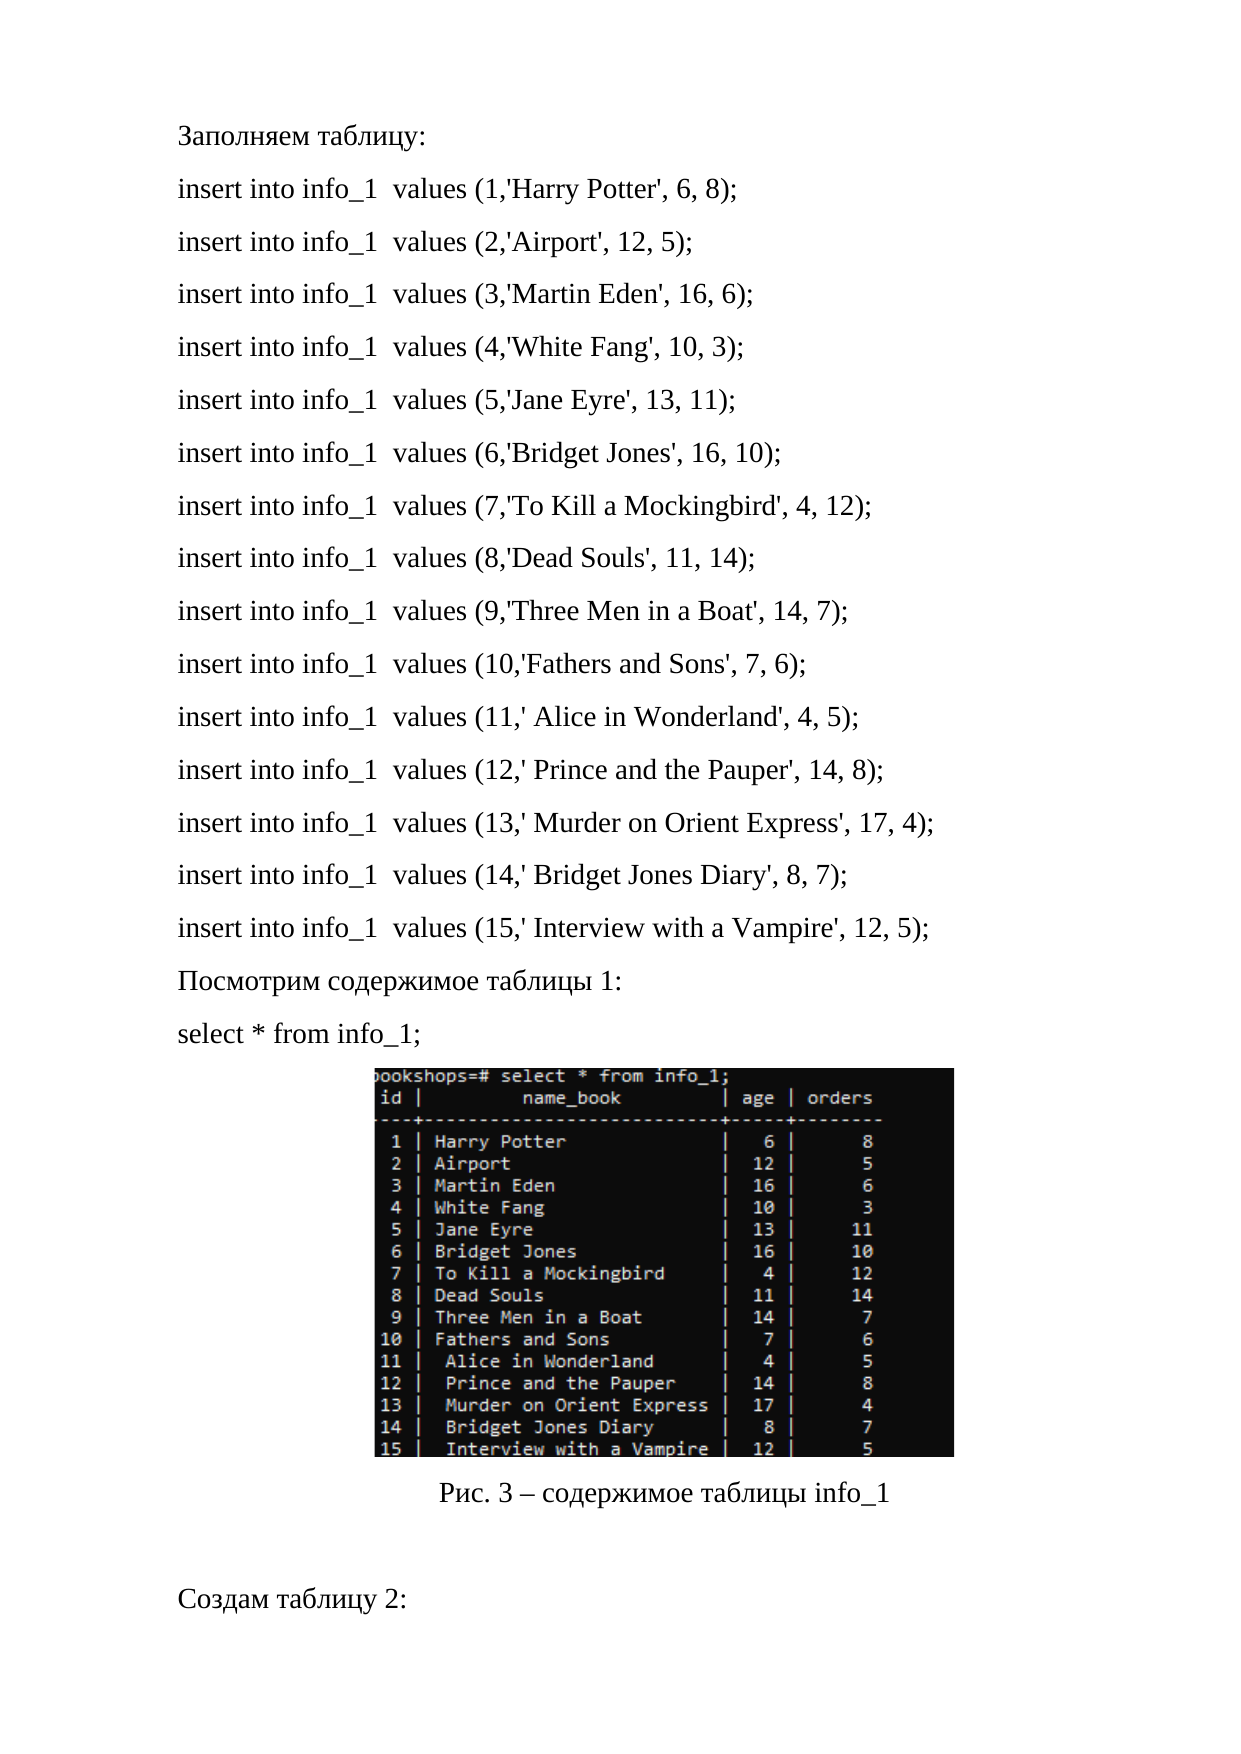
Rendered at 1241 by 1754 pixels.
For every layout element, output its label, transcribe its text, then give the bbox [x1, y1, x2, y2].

text select * from info_1; [177, 1016, 1152, 1049]
text insert into info_1 values (15,' Interview with a Vampire', 12, 5); [177, 910, 1152, 944]
text insert into info_1 values (5,'Jane Eyre', 13, 11); [177, 382, 1152, 416]
text insert into info_1 values (10,'Fathers and Sons', 7, 6); [177, 646, 1152, 680]
text insert into info_1 values (2,'Airport', 12, 5); [177, 224, 1152, 257]
text Рис. 3 – содержимое таблицы info_1 [177, 1475, 1152, 1509]
text insert into info_1 values (7,'To Kill a Mockingbird', 4, 12); [177, 488, 1152, 521]
text Заполняем таблицу: [177, 118, 1152, 152]
text insert into info_1 values (8,'Dead Souls', 11, 14); [177, 541, 1152, 574]
text insert into info_1 values (9,'Three Men in a Boat', 14, 7); [177, 593, 1152, 627]
text insert into info_1 values (3,'Martin Eden', 16, 6); [177, 277, 1152, 310]
text insert into info_1 values (12,' Prince and the Pauper', 14, 8); [177, 752, 1152, 785]
text insert into info_1 values (14,' Bridget Jones Diary', 8, 7); [177, 857, 1152, 891]
text insert into info_1 values (6,'Bridget Jones', 16, 10); [177, 435, 1152, 468]
text insert into info_1 values (4,'White Fang', 10, 3); [177, 329, 1152, 363]
text insert into info_1 values (13,' Murder on Orient Express', 17, 4); [177, 805, 1152, 838]
text Создам таблицу 2: [177, 1581, 1152, 1614]
text Посмотрим содержимое таблицы 1: [177, 963, 1152, 997]
picture [374, 1068, 955, 1457]
text insert into info_1 values (11,' Alice in Wonderland', 4, 5); [177, 699, 1152, 733]
text insert into info_1 values (1,'Harry Potter', 6, 8); [177, 171, 1152, 204]
